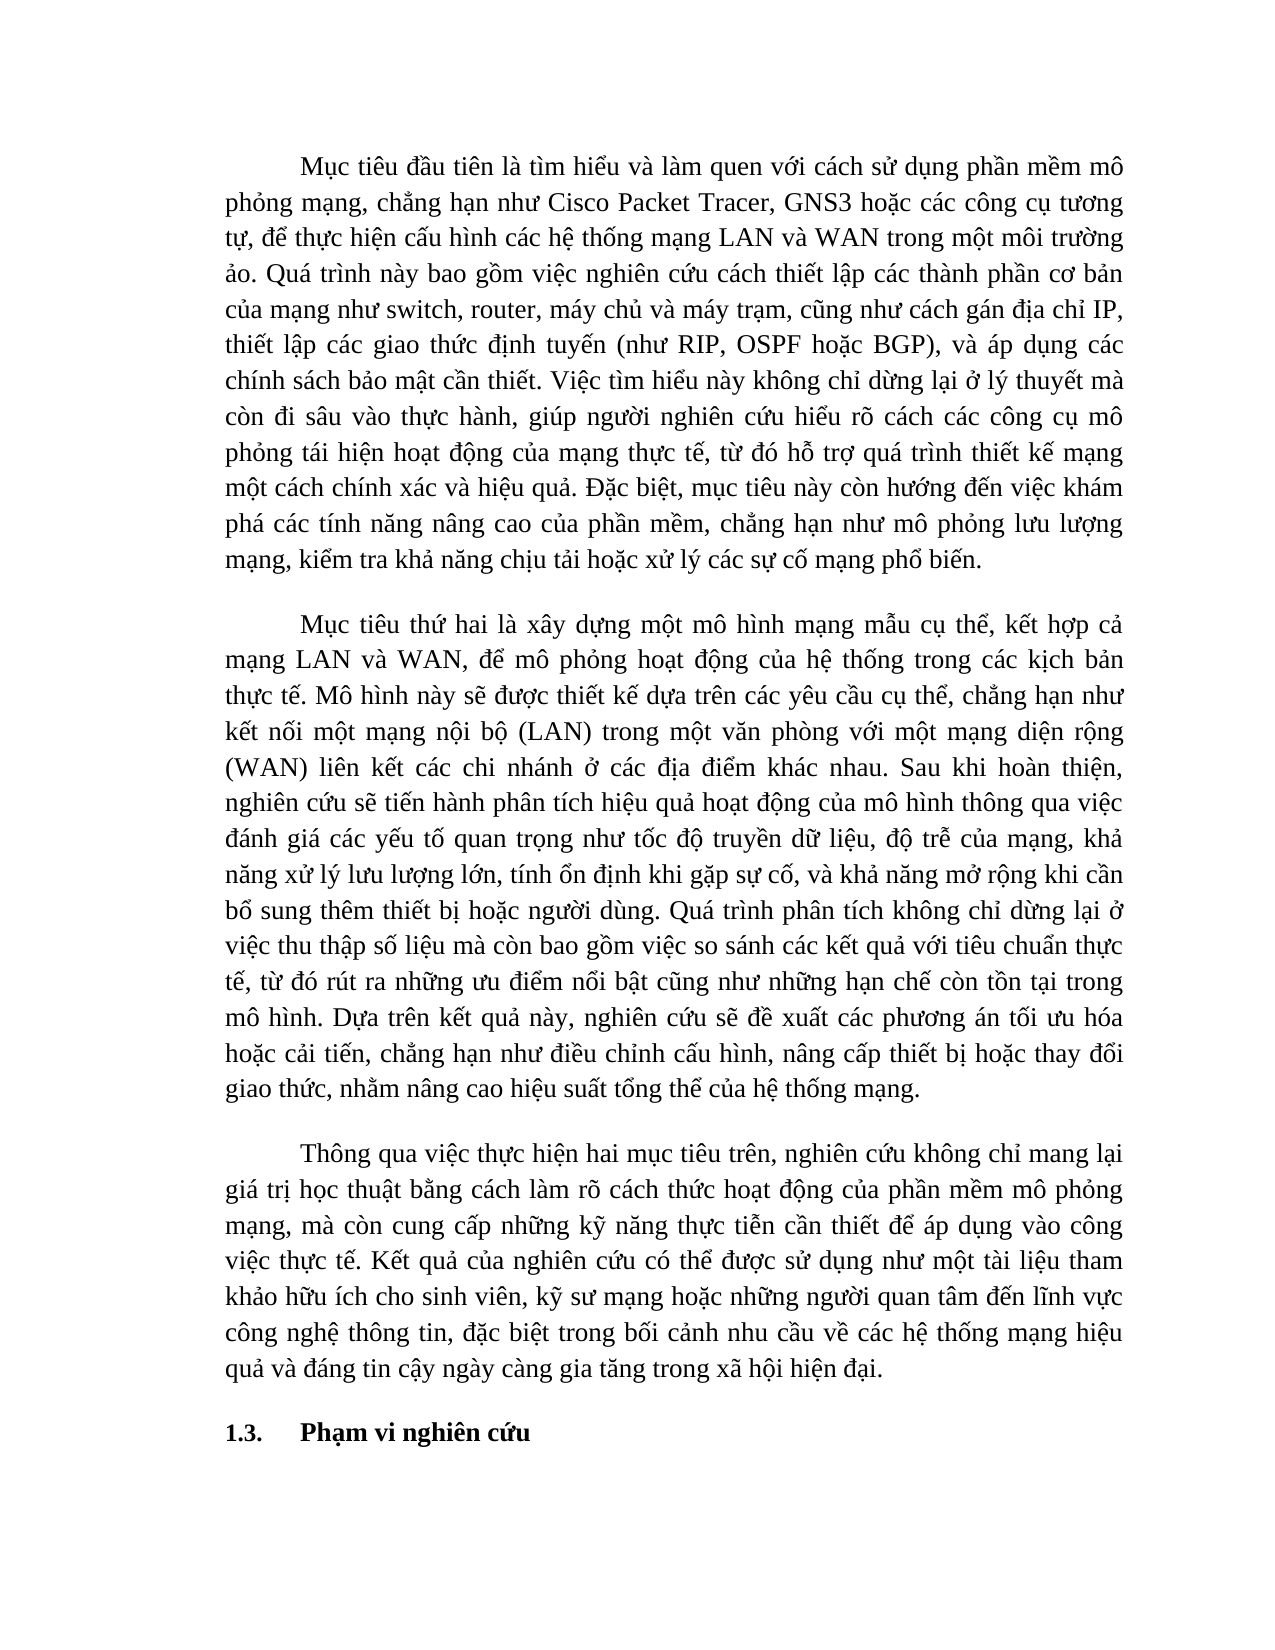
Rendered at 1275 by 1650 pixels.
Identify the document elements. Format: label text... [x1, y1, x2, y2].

text Thông qua việc thực hiện hai mục tiêu trên, nghiên cứu không chỉ mang lại giá trị học thuật bằng cách làm rõ cách thức hoạt động của phần mềm mô phỏng mạng, mà còn cung cấp những kỹ năng thực tiễn cần thiết để áp dụng vào công việc thực tế. Kết quả của nghiên cứu có thể được sử dụng như một tài liệu tham khảo hữu ích cho sinh viên, kỹ sư mạng hoặc những người quan tâm đến lĩnh vực công nghệ thông tin, đặc biệt trong bối cảnh nhu cầu về các hệ thống mạng hiệu quả và đáng tin cậy ngày càng gia tăng trong xã hội hiện đại. [225, 1137, 1125, 1383]
text Mục tiêu đầu tiên là tìm hiểu và làm quen với cách sử dụng phần mềm mô phỏng mạng, chẳng hạn như Cisco Packet Tracer, GNS3 hoặc các công cụ tương tự, để thực hiện cấu hình các hệ thống mạng LAN và WAN trong một môi trường ảo. Quá trình này bao gồm việc nghiên cứu cách thiết lập các thành phần cơ bản của mạng như switch, router, máy chủ và máy trạm, cũng như cách gán địa chỉ IP, thiết lập các giao thức định tuyến (như RIP, OSPF hoặc BGP), và áp dụng các chính sách bảo mật cần thiết. Việc tìm hiểu này không chỉ dừng lại ở lý thuyết mà còn đi sâu vào thực hành, giúp người nghiên cứu hiểu rõ cách các công cụ mô phỏng tái hiện hoạt động của mạng thực tế, từ đó hỗ trợ quá trình thiết kế mạng một cách chính xác và hiệu quả. Đặc biệt, mục tiêu này còn hướng đến việc khám phá các tính năng nâng cao của phần mềm, chẳng hạn như mô phỏng lưu lượng mạng, kiểm tra khả năng chịu tải hoặc xử lý các sự cố mạng phổ biến. [225, 150, 1125, 574]
subtitle Phạm vi nghiên cứu [225, 1417, 1125, 1448]
text Mục tiêu thứ hai là xây dựng một mô hình mạng mẫu cụ thể, kết hợp cả mạng LAN và WAN, để mô phỏng hoạt động của hệ thống trong các kịch bản thực tế. Mô hình này sẽ được thiết kế dựa trên các yêu cầu cụ thể, chẳng hạn như kết nối một mạng nội bộ (LAN) trong một văn phòng với một mạng diện rộng (WAN) liên kết các chi nhánh ở các địa điểm khác nhau. Sau khi hoàn thiện, nghiên cứu sẽ tiến hành phân tích hiệu quả hoạt động của mô hình thông qua việc đánh giá các yếu tố quan trọng như tốc độ truyền dữ liệu, độ trễ của mạng, khả năng xử lý lưu lượng lớn, tính ổn định khi gặp sự cố, và khả năng mở rộng khi cần bổ sung thêm thiết bị hoặc người dùng. Quá trình phân tích không chỉ dừng lại ở việc thu thập số liệu mà còn bao gồm việc so sánh các kết quả với tiêu chuẩn thực tế, từ đó rút ra những ưu điểm nổi bật cũng như những hạn chế còn tồn tại trong mô hình. Dựa trên kết quả này, nghiên cứu sẽ đề xuất các phương án tối ưu hóa hoặc cải tiến, chẳng hạn như điều chỉnh cấu hình, nâng cấp thiết bị hoặc thay đổi giao thức, nhằm nâng cao hiệu suất tổng thể của hệ thống mạng. [225, 608, 1125, 1103]
